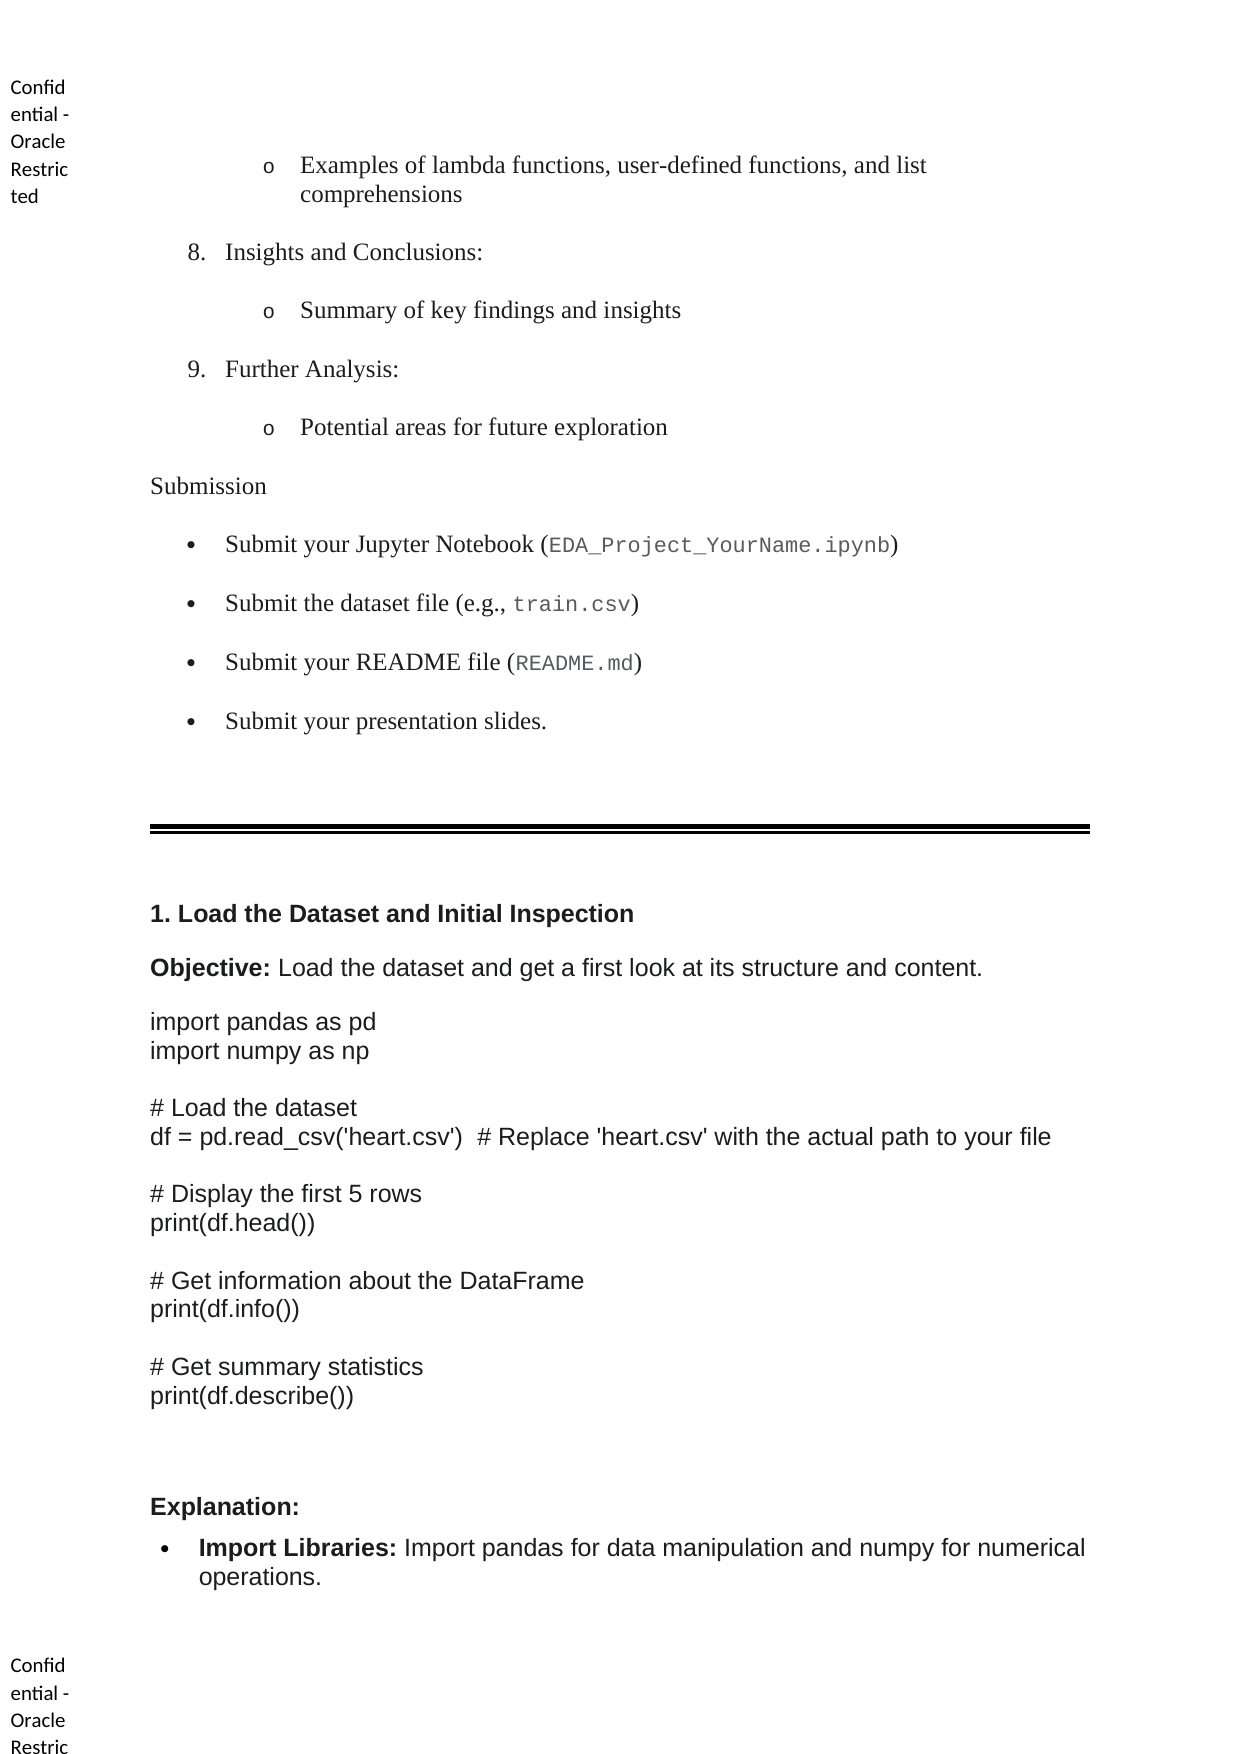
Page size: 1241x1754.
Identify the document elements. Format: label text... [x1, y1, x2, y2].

list Potential areas for future exploration [262, 412, 1090, 442]
list Submit your presentation slides. [187, 706, 1090, 735]
list Import Libraries: Import pandas for data manipulation and numpy for numerical operations. [161, 1533, 1090, 1591]
list Further Analysis: [187, 354, 1090, 383]
text Objective: Load the dataset and get a first look at its structure and content. [150, 953, 1090, 982]
list Submit your Jupyter Notebook (EDA_Project_YourName.ipynb) [187, 529, 1090, 559]
list Submit the dataset file (e.g., train.csv) [187, 588, 1090, 618]
list Submit your README file (README.md) [187, 647, 1090, 677]
list Insights and Conclusions: [187, 237, 1090, 266]
text 1. Load the Dataset and Initial Inspection [150, 899, 1090, 928]
text Explanation: [150, 1492, 1090, 1521]
list Examples of lambda functions, user-defined functions, and list comprehensions [262, 150, 1090, 208]
text import pandas as pd import numpy as np # Load the dataset df = pd.read_csv('heart.csv') # Replace 'heart.csv' with the actual path to your file # Display the first 5 rows print(df.head()) # Get information about the DataFrame print(df.info()) # Get summary statistics print(df.describe()) [150, 1007, 1090, 1467]
list Summary of key findings and insights [262, 295, 1090, 325]
text Submission [150, 471, 1090, 499]
